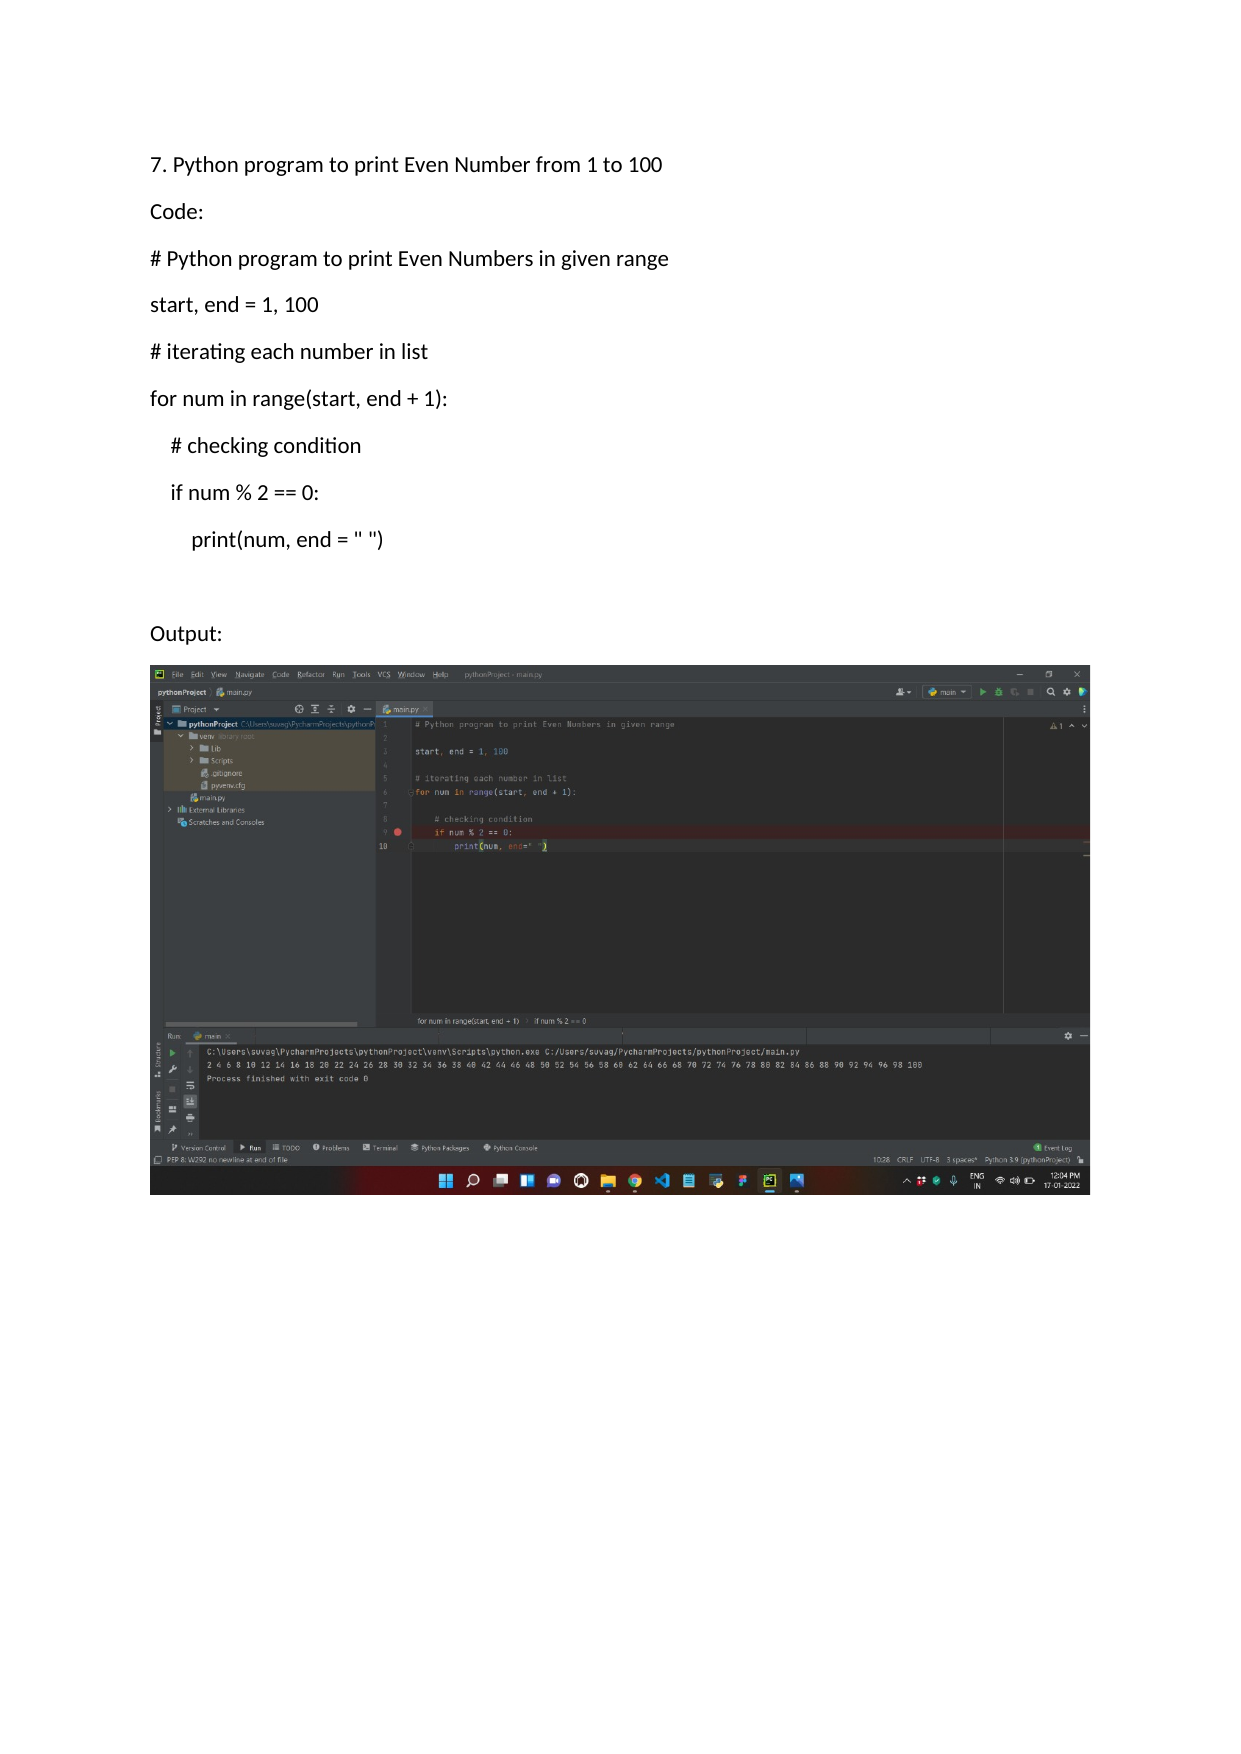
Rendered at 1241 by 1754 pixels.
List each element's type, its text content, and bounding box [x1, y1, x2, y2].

text print(num, end = " ") [150, 525, 1090, 553]
text Code: [150, 197, 1090, 225]
text if num % 2 == 0: [150, 478, 1090, 506]
text # checking condition [150, 431, 1090, 459]
text # iterating each number in list [150, 337, 1090, 366]
text 7. Python program to print Even Number from 1 to 100 [150, 150, 1090, 178]
text start, end = 1, 100 [150, 291, 1090, 319]
text for num in range(start, end + 1): [150, 384, 1090, 412]
text # Python program to print Even Numbers in given range [150, 244, 1090, 272]
text Output: [150, 619, 1090, 647]
picture [150, 665, 1091, 1195]
